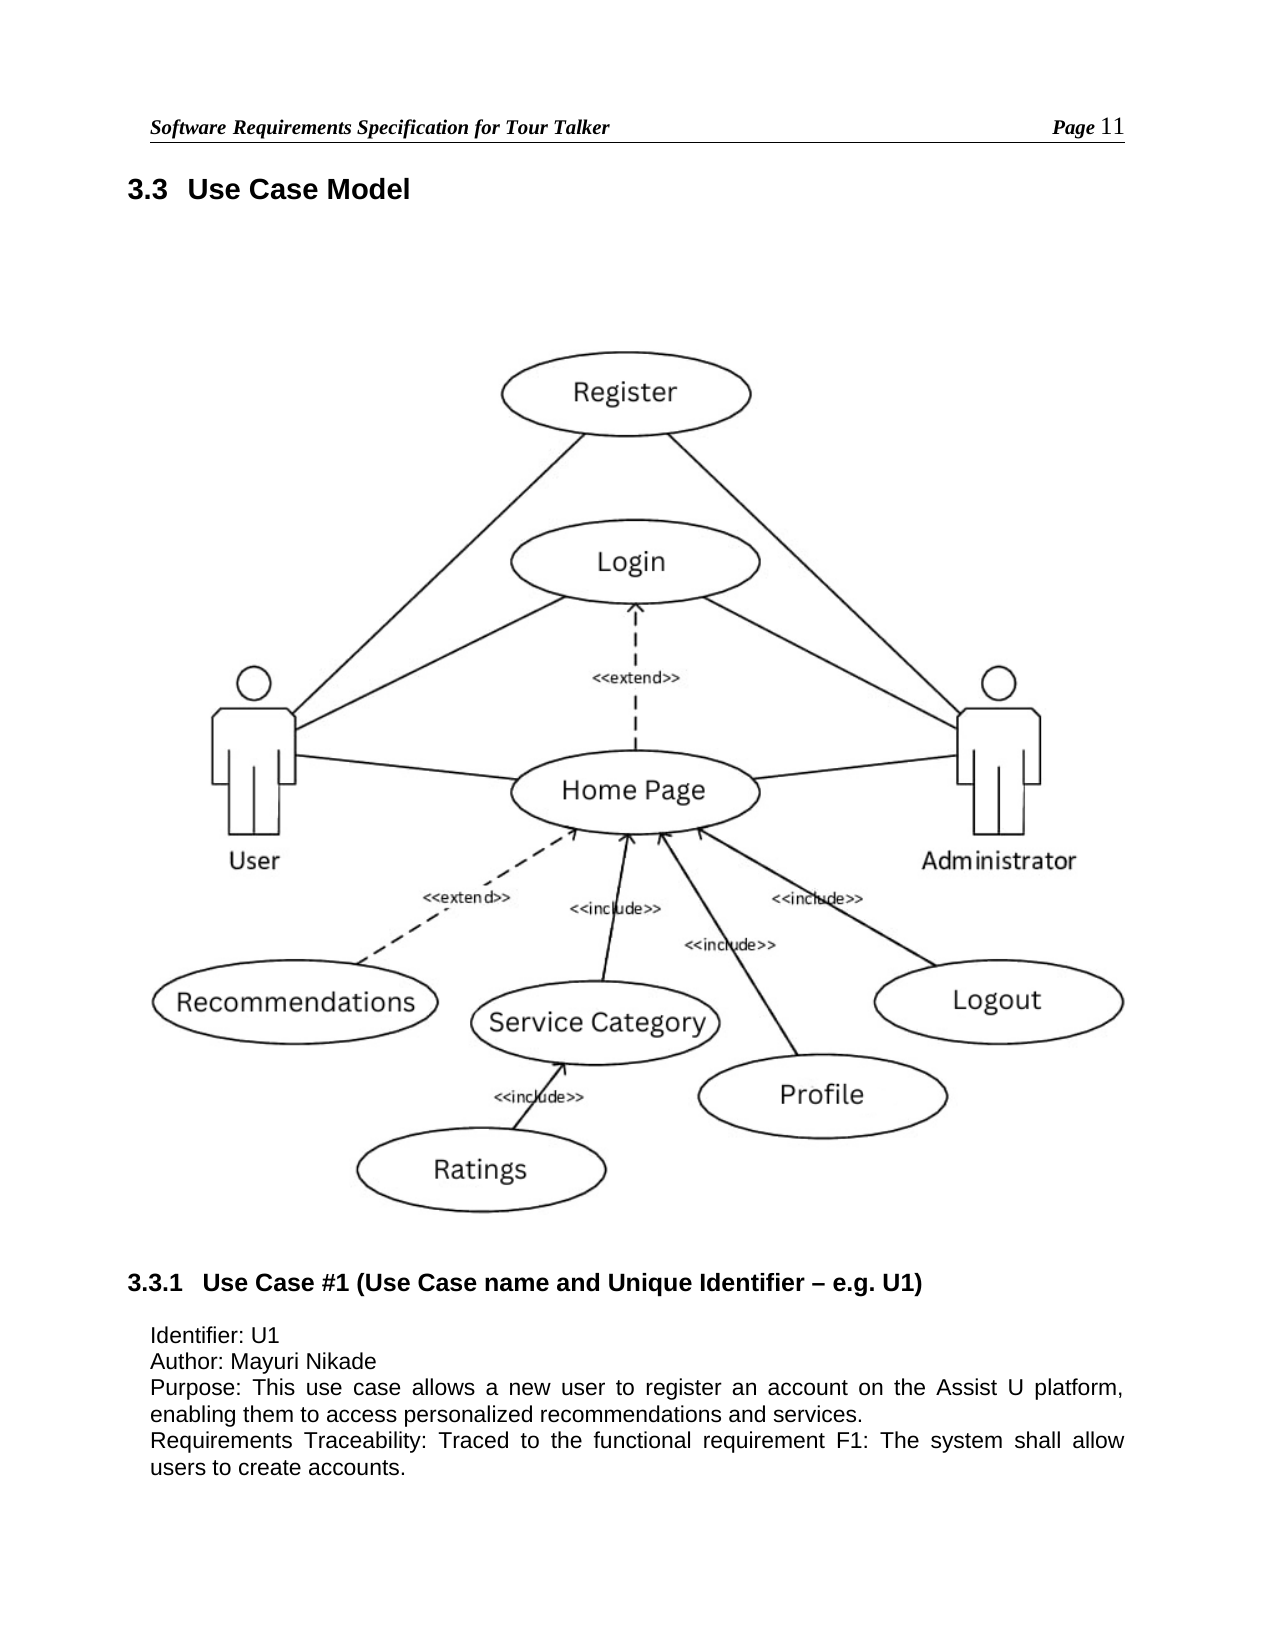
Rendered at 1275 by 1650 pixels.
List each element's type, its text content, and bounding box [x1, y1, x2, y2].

text Purpose: This use case allows a new user to register an account on the Assist U platform, enabling them to access personalized recommendations and services. [150, 1374, 1125, 1427]
text Identifier: U1 [150, 1322, 1125, 1348]
subtitle Use Case #1 (Use Case name and Unique Identifier – e.g. U1) [127, 1268, 1125, 1297]
subtitle Use Case Model [127, 172, 1125, 205]
text Author: Mayuri Nikade [150, 1348, 1125, 1374]
text Requirements Traceability: Traced to the functional requirement F1: The system shall allow users to create accounts. [150, 1427, 1125, 1480]
picture [150, 349, 1125, 1215]
